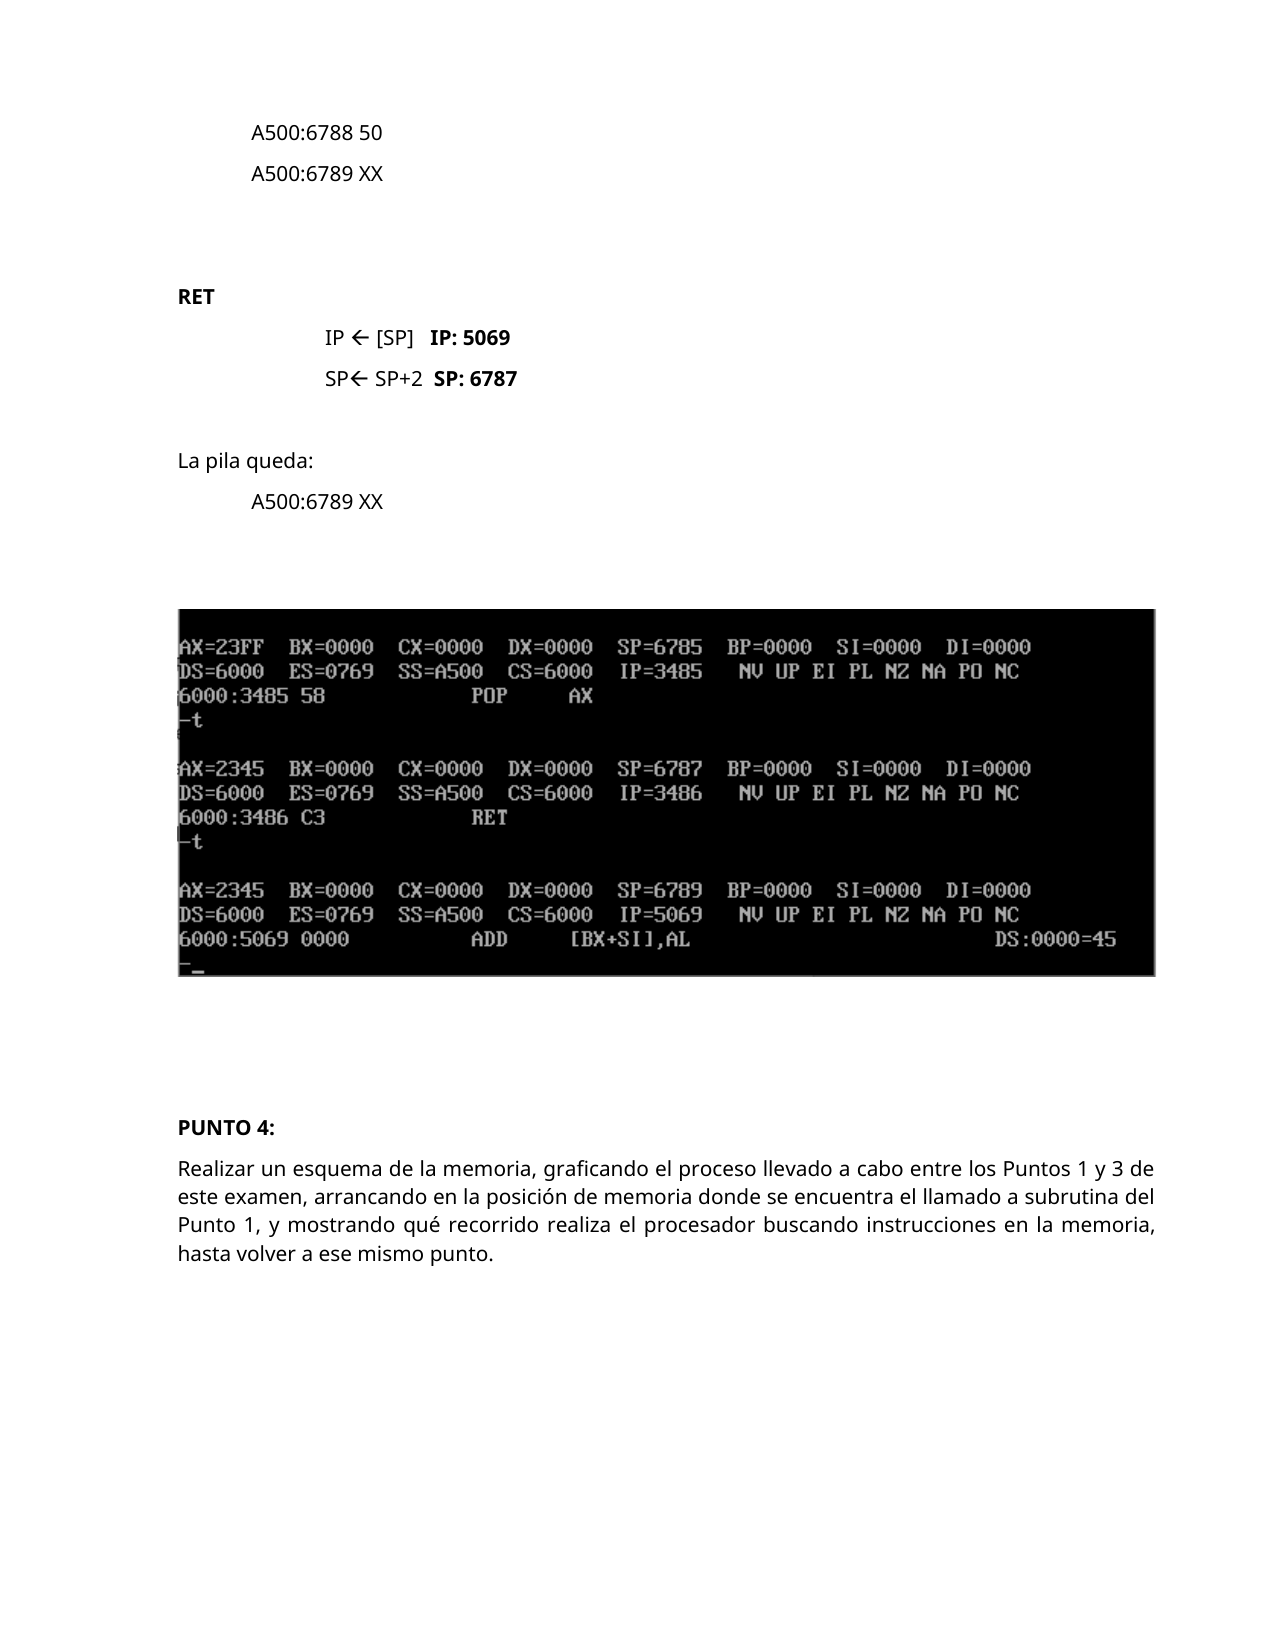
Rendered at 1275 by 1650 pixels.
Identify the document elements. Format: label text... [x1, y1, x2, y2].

text PUNTO 4: [177, 1113, 1157, 1141]
text Realizar un esquema de la memoria, graficando el proceso llevado a cabo entre los Puntos 1 y 3 de este examen, arrancando en la posición de memoria donde se encuentra el llamado a subrutina del Punto 1, y mostrando qué recorrido realiza el procesador buscando instrucciones en la memoria, hasta volver a ese mismo punto. [177, 1154, 1157, 1267]
picture [177, 609, 1157, 977]
text RET [177, 282, 1157, 311]
text IP [SP] IP: 5069 [177, 323, 1157, 352]
text A500:6789 XX [177, 159, 1157, 187]
text A500:6789 XX [177, 487, 1157, 515]
text La pila queda: [177, 446, 1157, 474]
text A500:6788 50 [177, 118, 1157, 147]
text SP SP+2 SP: 6787 [177, 364, 1157, 392]
